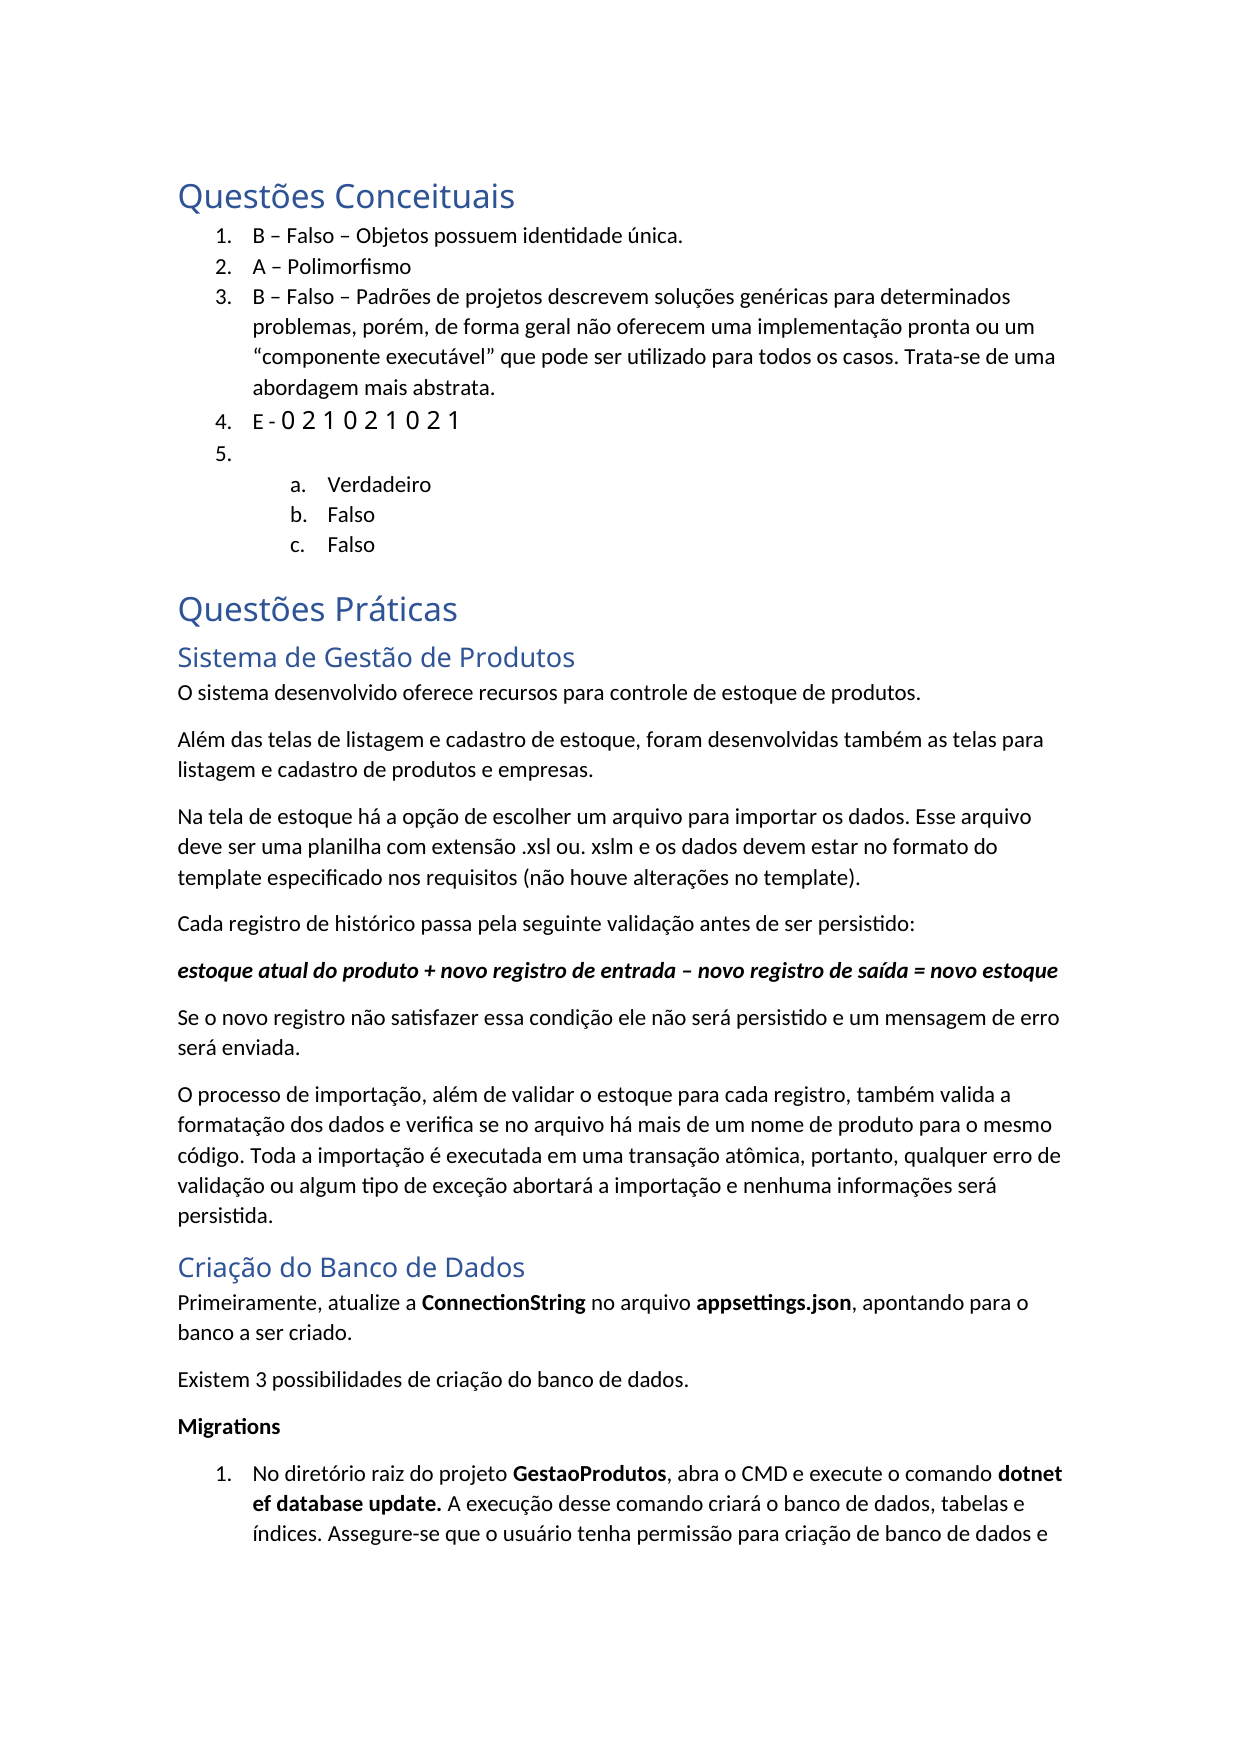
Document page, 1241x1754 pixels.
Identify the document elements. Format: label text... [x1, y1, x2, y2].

list B – Falso – Padrões de projetos descrevem soluções genéricas para determinados problemas, porém, de forma geral não oferecem uma implementação pronta ou um “componente executável” que pode ser utilizado para todos os casos. Trata-se de uma abordagem mais abstrata. [215, 282, 1063, 401]
list E - 0 2 1 0 2 1 0 2 1 [215, 403, 1063, 437]
list A – Polimorfismo [215, 252, 1063, 280]
text Migrations [177, 1412, 1063, 1440]
subtitle Questões Conceituais [177, 173, 1063, 218]
subtitle Criação do Banco de Dados [177, 1248, 1063, 1285]
subtitle Questões Práticas [177, 585, 1063, 631]
text Cada registro de histórico passa pela seguinte validação antes de ser persistido: [177, 909, 1063, 938]
list Falso [290, 500, 1063, 528]
text Na tela de estoque há a opção de escolher um arquivo para importar os dados. Esse arquivo deve ser uma planilha com extensão .xsl ou. xslm e os dados devem estar no formato do template especificado nos requisitos (não houve alterações no template). [177, 802, 1063, 891]
text Além das telas de listagem e cadastro de estoque, foram desenvolvidas também as telas para listagem e cadastro de produtos e empresas. [177, 725, 1063, 783]
list Verdadeiro [290, 470, 1063, 498]
subtitle Sistema de Gestão de Produtos [177, 638, 1063, 675]
text Primeiramente, atualize a ConnectionString no arquivo appsettings.json, apontando para o banco a ser criado. [177, 1288, 1063, 1346]
text O sistema desenvolvido oferece recursos para controle de estoque de produtos. [177, 678, 1063, 706]
text Existem 3 possibilidades de criação do banco de dados. [177, 1365, 1063, 1393]
text O processo de importação, além de validar o estoque para cada registro, também valida a formatação dos dados e verifica se no arquivo há mais de um nome de produto para o mesmo código. Toda a importação é executada em uma transação atômica, portanto, qualquer erro de validação ou algum tipo de exceção abortará a importação e nenhuma informações será persistida. [177, 1080, 1063, 1229]
text estoque atual do produto + novo registro de entrada – novo registro de saída = novo estoque [177, 956, 1063, 984]
list B – Falso – Objetos possuem identidade única. [215, 222, 1063, 249]
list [215, 1459, 1063, 1547]
text Se o novo registro não satisfazer essa condição ele não será persistido e um mensagem de erro será enviada. [177, 1003, 1063, 1062]
list Falso [290, 530, 1063, 558]
